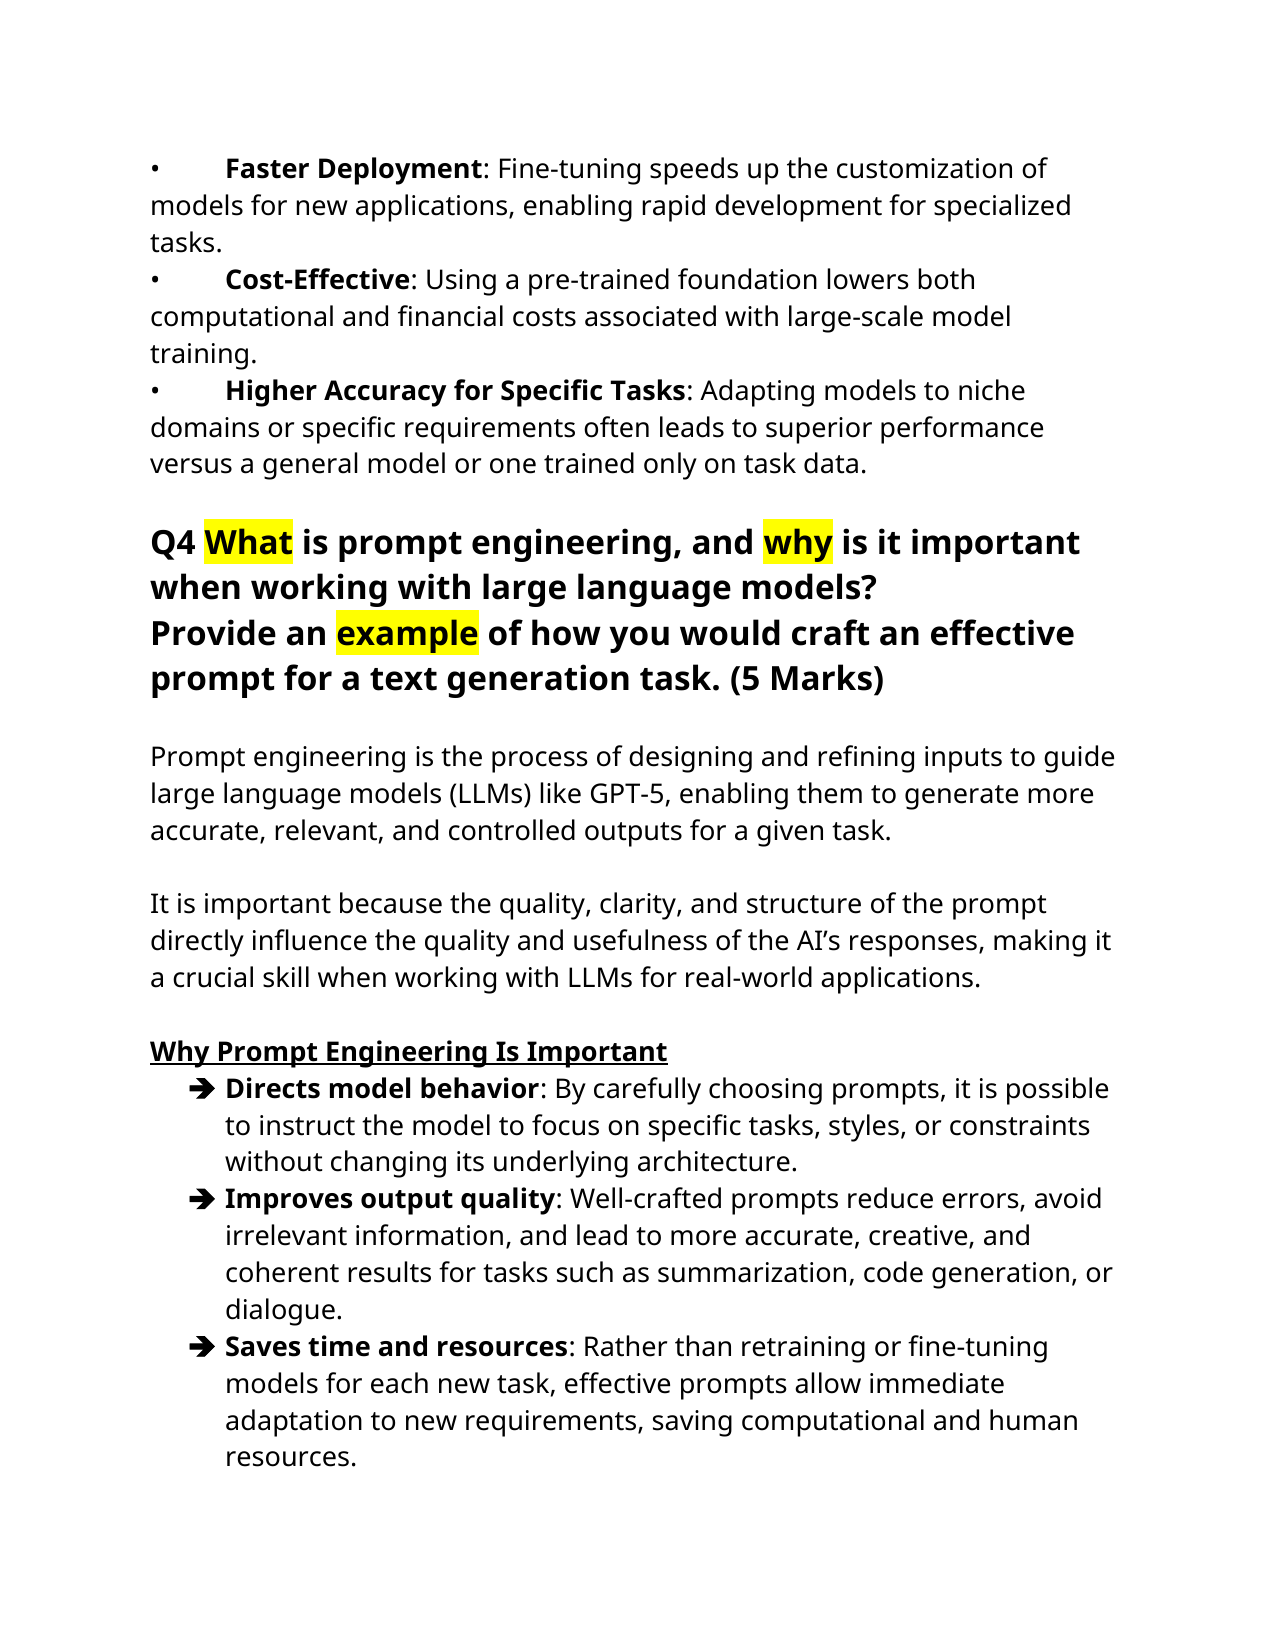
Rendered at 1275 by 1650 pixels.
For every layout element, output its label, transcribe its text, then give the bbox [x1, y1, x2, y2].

list Directs model behavior: By carefully choosing prompts, it is possible to instruct the model to focus on specific tasks, styles, or constraints without changing its underlying architecture. [187, 1069, 1125, 1180]
list Faster Deployment: Fine-tuning speeds up the customization of models for new applications, enabling rapid development for specialized tasks. [150, 150, 1125, 261]
text Prompt engineering is the process of designing and refining inputs to guide large language models (LLMs) like GPT-5, enabling them to generate more accurate, relevant, and controlled outputs for a given task. [150, 737, 1125, 848]
list Saves time and resources: Rather than retraining or fine-tuning models for each new task, effective prompts allow immediate adaptation to new requirements, saving computational and human resources. [187, 1327, 1125, 1475]
list Cost-Effective: Using a pre-trained foundation lowers both computational and financial costs associated with large-scale model training. [150, 261, 1125, 371]
text Q4 What is prompt engineering, and why is it important when working with large language models? [150, 519, 1125, 609]
list Improves output quality: Well-crafted prompts reduce errors, avoid irrelevant information, and lead to more accurate, creative, and coherent results for tasks such as summarization, code generation, or dialogue. [187, 1180, 1125, 1327]
text It is important because the quality, clarity, and structure of the prompt directly influence the quality and usefulness of the AI’s responses, making it a crucial skill when working with LLMs for real-world applications. [150, 885, 1125, 995]
text Why Prompt Engineering Is Important [150, 1032, 1125, 1069]
list Higher Accuracy for Specific Tasks: Adapting models to niche domains or specific requirements often leads to superior performance versus a general model or one trained only on task data. [150, 371, 1125, 482]
text Provide an example of how you would craft an effective prompt for a text generation task. (5 Marks) [150, 609, 1125, 700]
